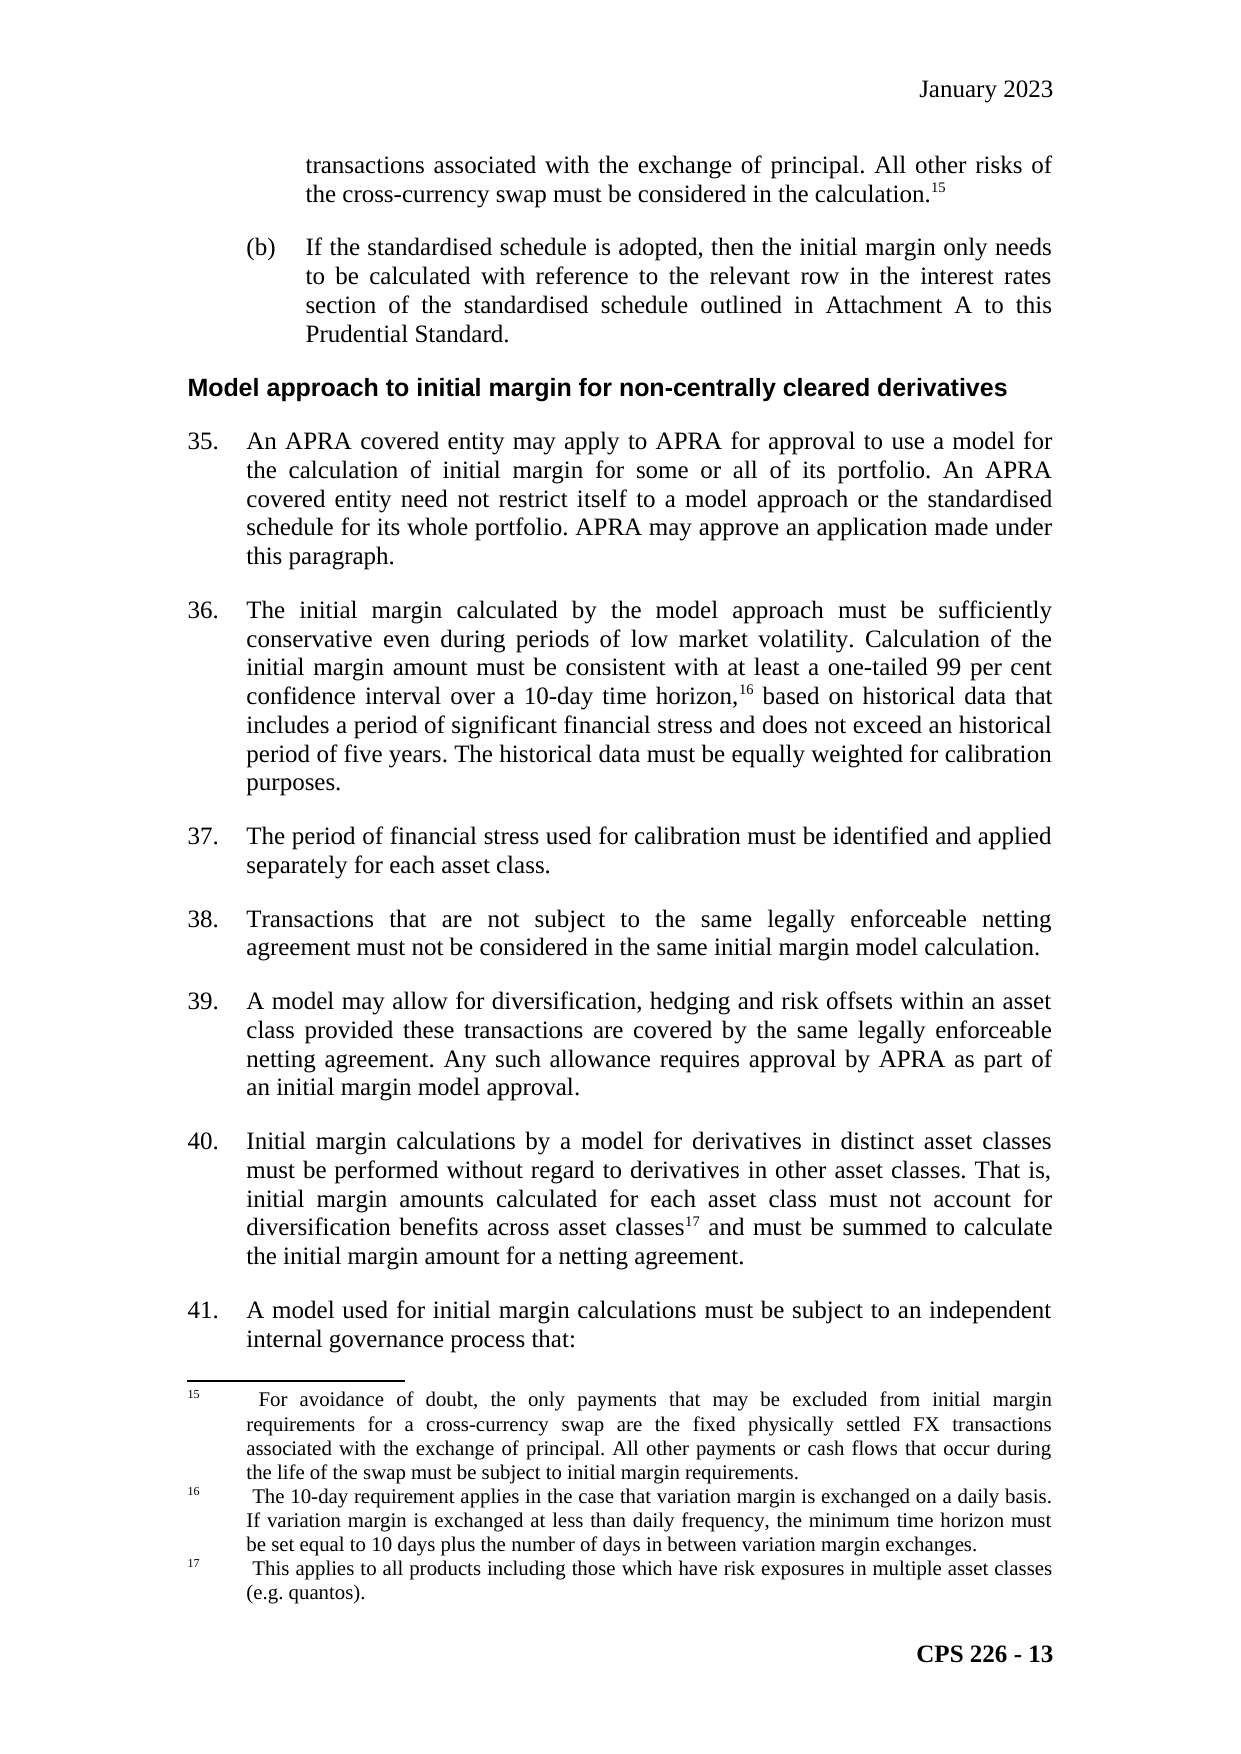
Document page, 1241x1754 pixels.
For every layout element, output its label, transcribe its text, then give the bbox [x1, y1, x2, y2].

text The period of financial stress used for calibration must be identified and applied separately for each asset class. [187, 821, 1053, 879]
text The initial margin calculated by the model approach must be sufficiently conservative even during periods of low market volatility. Calculation of the initial margin amount must be consistent with at least a one-tailed 99 per cent confidence interval over a 10-day time horizon, based on historical data that includes a period of significant financial stress and does not exceed an historical period of five years. The historical data must be equally weighted for calibration purposes. [187, 595, 1053, 796]
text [246, 150, 1053, 207]
text An APRA covered entity may apply to APRA for approval to use a model for the calculation of initial margin for some or all of its portfolio. An APRA covered entity need not restrict itself to a model approach or the standardised schedule for its whole portfolio. APRA may approve an application made under this paragraph. [187, 426, 1053, 570]
text If the standardised schedule is adopted, then the initial margin only needs to be calculated with reference to the relevant row in the interest rates section of the standardised schedule outlined in Attachment A to this Prudential Standard. [246, 232, 1053, 347]
text A model may allow for diversification, hedging and risk offsets within an asset class provided these transactions are covered by the same legally enforceable netting agreement. Any such allowance requires approval by APRA as part of an initial margin model approval. [187, 986, 1053, 1101]
text Transactions that are not subject to the same legally enforceable netting agreement must not be considered in the same initial margin model calculation. [187, 904, 1053, 961]
text Initial margin calculations by a model for derivatives in distinct asset classes must be performed without regard to derivatives in other asset classes. That is, initial margin amounts calculated for each asset class must not account for diversification benefits across asset classes and must be summed to calculate the initial margin amount for a netting agreement. [187, 1126, 1053, 1270]
text A model used for initial margin calculations must be subject to an independent internal governance process that: [187, 1295, 1053, 1352]
subtitle Model approach to initial margin for non-centrally cleared derivatives [187, 372, 1053, 401]
